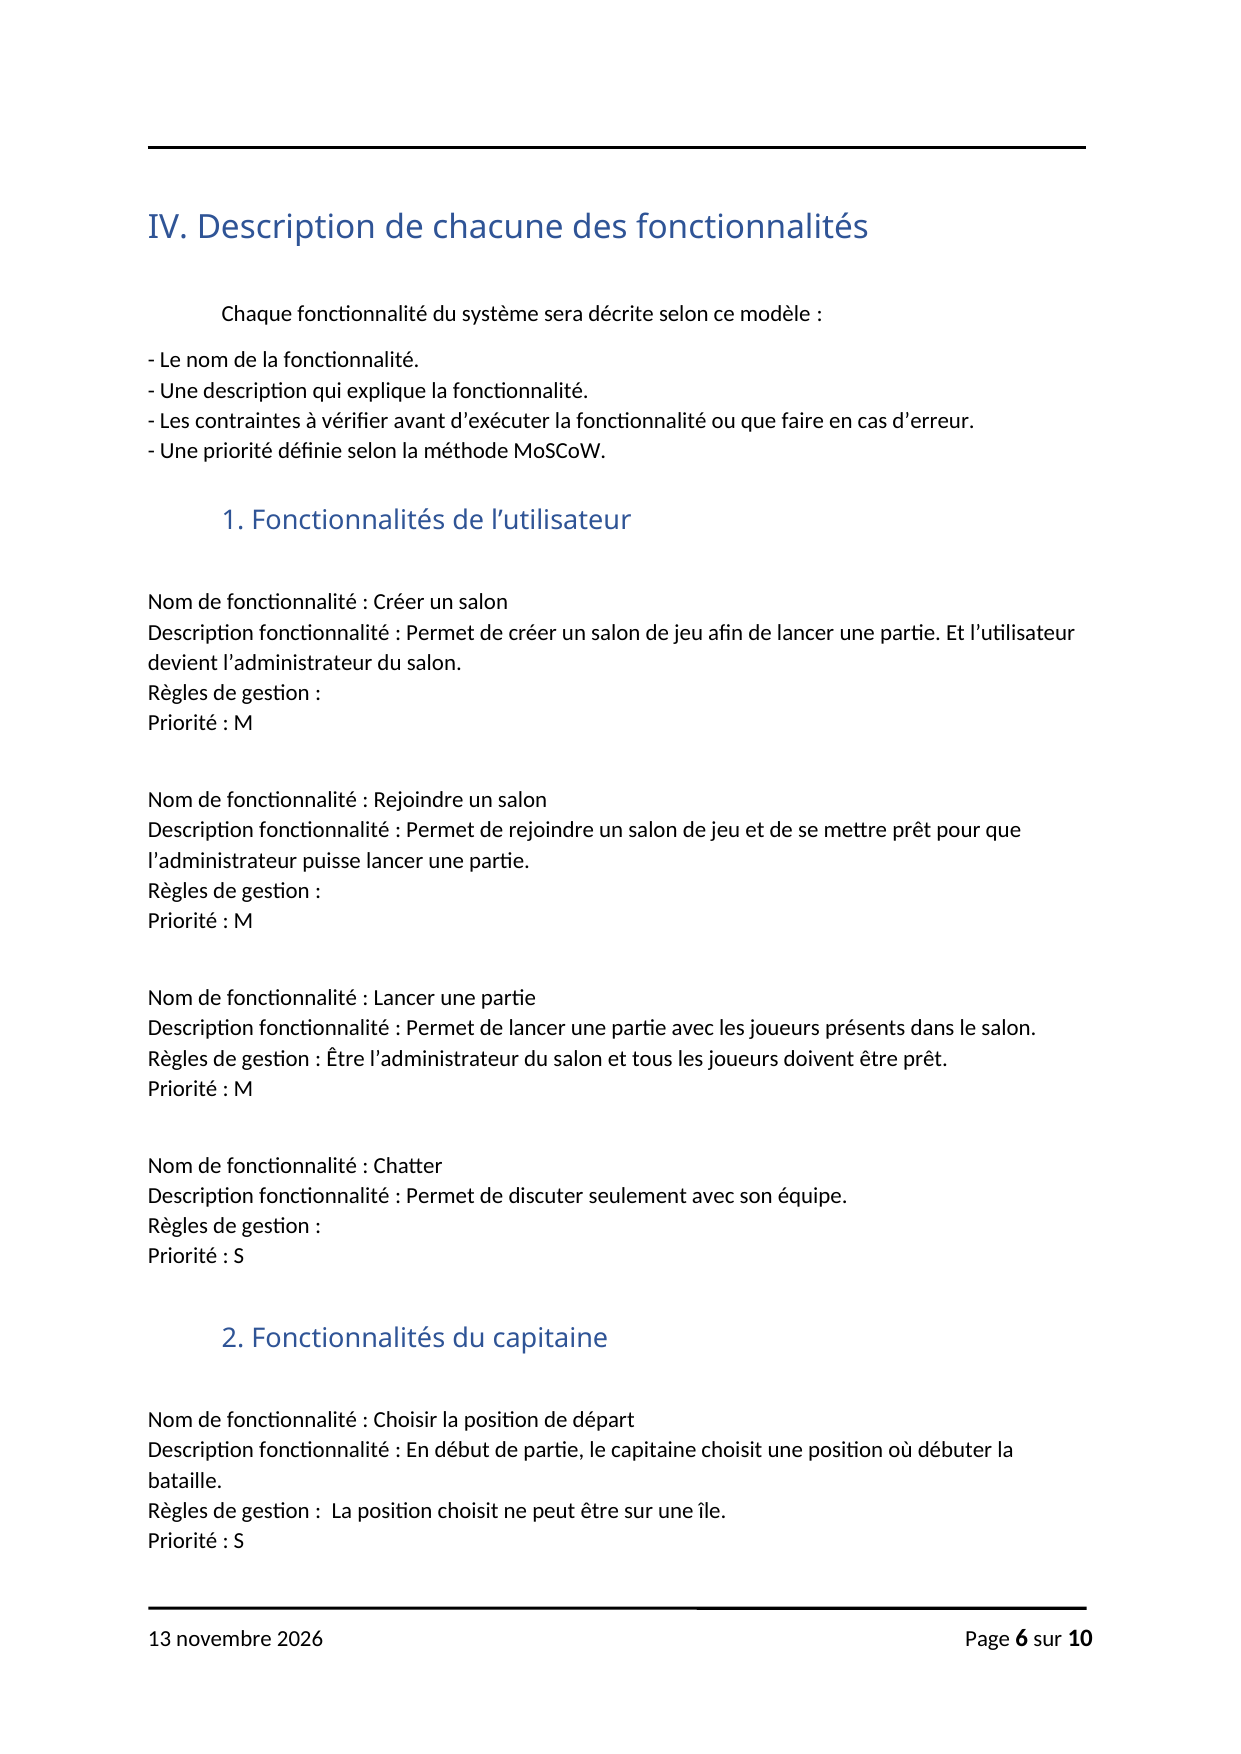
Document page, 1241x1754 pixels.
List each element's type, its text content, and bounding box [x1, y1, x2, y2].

text - Les contraintes à vérifier avant d’exécuter la fonctionnalité ou que faire en cas d’erreur. [148, 406, 1093, 434]
text Nom de fonctionnalité : Choisir la position de départ [148, 1405, 1093, 1433]
text Priorité : S [148, 1242, 1093, 1269]
text Description fonctionnalité : Permet de discuter seulement avec son équipe. [148, 1181, 1093, 1209]
text Description fonctionnalité : Permet de lancer une partie avec les joueurs présents dans le salon. [148, 1013, 1093, 1041]
text Chaque fonctionnalité du système sera décrite selon ce modèle : [148, 299, 1093, 327]
subtitle IV. Description de chacune des fonctionnalités [148, 203, 1093, 248]
text Priorité : M [148, 906, 1093, 934]
text Règles de gestion : [148, 876, 1093, 904]
text Règles de gestion : La position choisit ne peut être sur une île. [148, 1496, 1093, 1524]
text - Une description qui explique la fonctionnalité. [148, 376, 1093, 404]
text - Une priorité définie selon la méthode MoSCoW. [148, 436, 1093, 464]
text Description fonctionnalité : Permet de rejoindre un salon de jeu et de se mettre prêt pour que l’administrateur puisse lancer une partie. [148, 816, 1093, 874]
text Nom de fonctionnalité : Chatter [148, 1151, 1093, 1179]
text Nom de fonctionnalité : Rejoindre un salon [148, 785, 1093, 813]
text Nom de fonctionnalité : Créer un salon [148, 587, 1093, 615]
text - Le nom de la fonctionnalité. [148, 346, 1093, 373]
text Règles de gestion : [148, 1211, 1093, 1239]
text Priorité : S [148, 1526, 1093, 1554]
text Priorité : M [148, 708, 1093, 736]
subtitle 1. Fonctionnalités de l’utilisateur [148, 501, 1093, 538]
subtitle 2. Fonctionnalités du capitaine [148, 1319, 1093, 1356]
text Description fonctionnalité : Permet de créer un salon de jeu afin de lancer une partie. Et l’utilisateur devient l’administrateur du salon. [148, 618, 1093, 676]
text Description fonctionnalité : En début de partie, le capitaine choisit une position où débuter la bataille. [148, 1436, 1093, 1494]
text Règles de gestion : [148, 678, 1093, 706]
text Règles de gestion : Être l’administrateur du salon et tous les joueurs doivent être prêt. [148, 1044, 1093, 1072]
text Priorité : M [148, 1074, 1093, 1102]
text Nom de fonctionnalité : Lancer une partie [148, 983, 1093, 1011]
